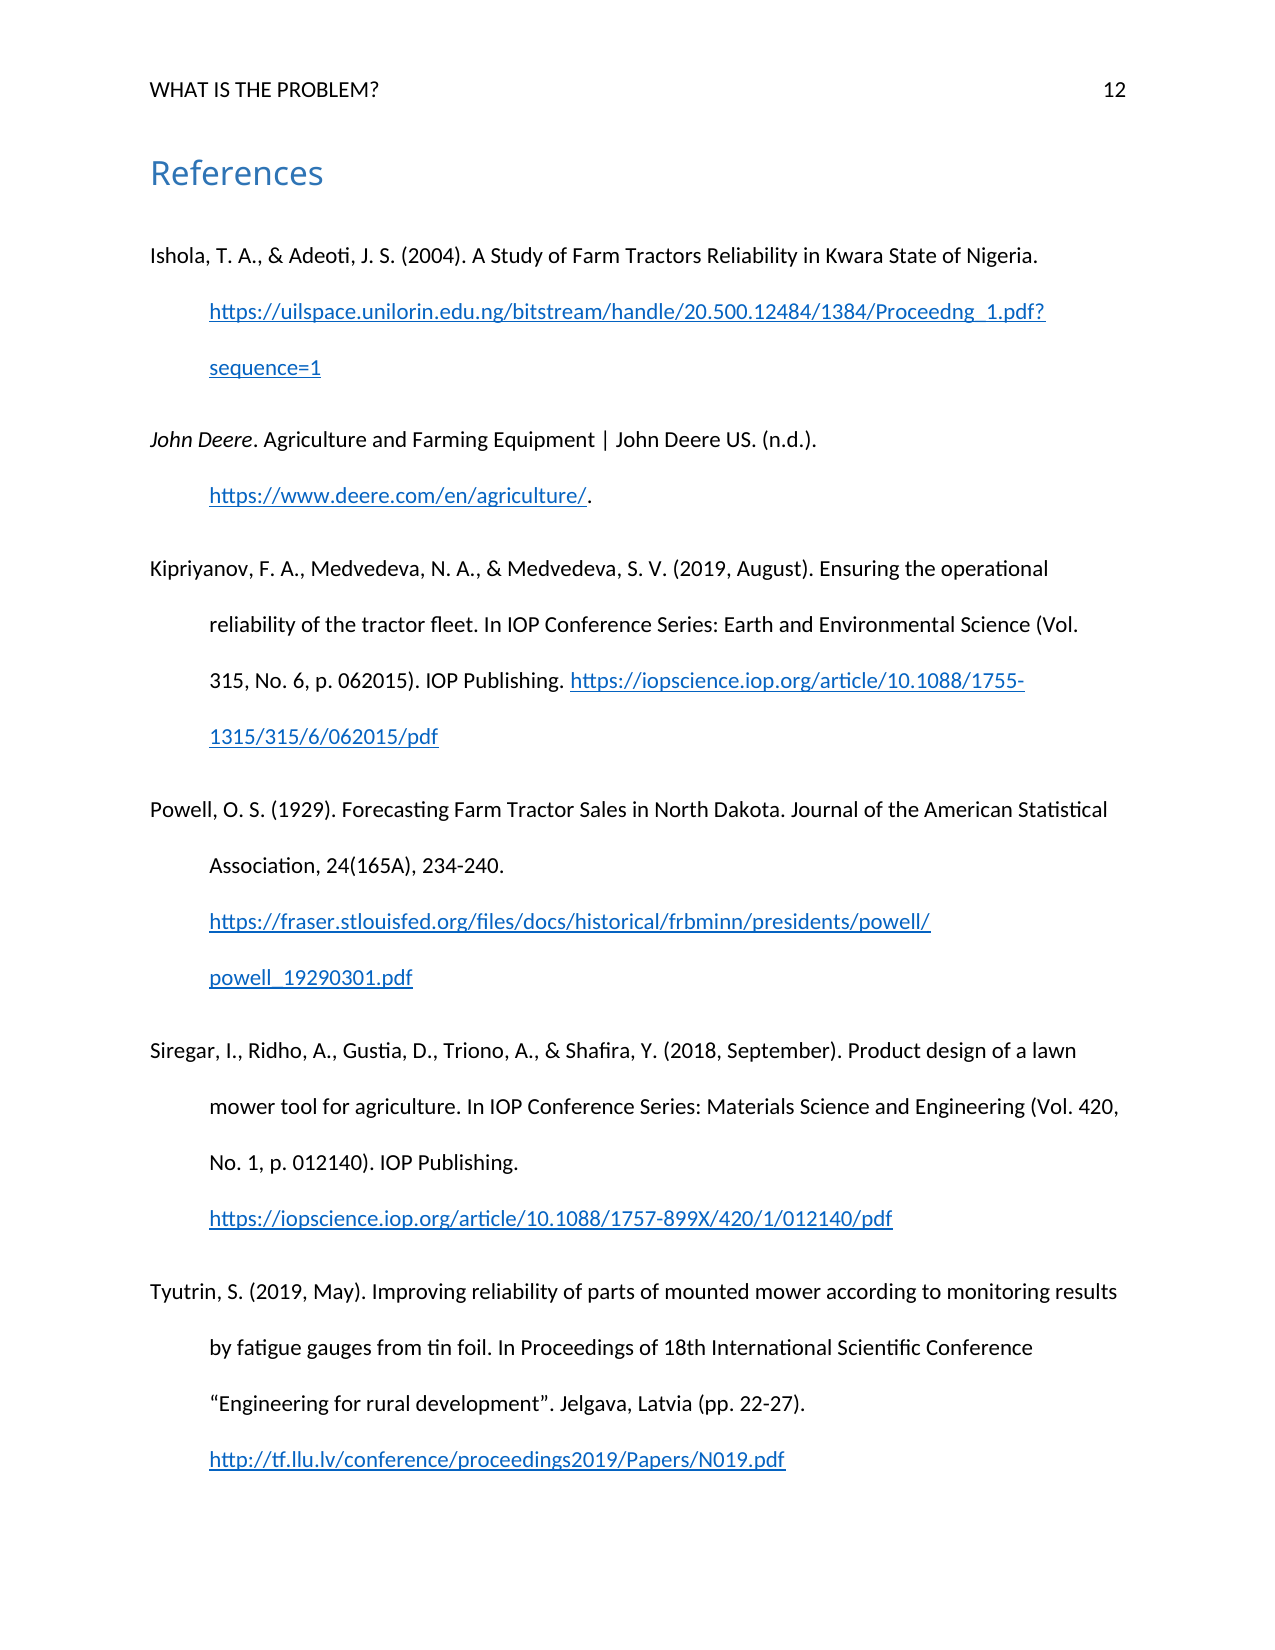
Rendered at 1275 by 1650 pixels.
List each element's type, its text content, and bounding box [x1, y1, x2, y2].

text Tyutrin, S. (2019, May). Improving reliability of parts of mounted mower according to monitoring results by fatigue gauges from tin foil. In Proceedings of 18th International Scientific Conference “Engineering for rural development”. Jelgava, Latvia (pp. 22-27). http://tf.llu.lv/conference/proceedings2019/Papers/N019.pdf [150, 1277, 1125, 1473]
text Kipriyanov, F. A., Medvedeva, N. A., & Medvedeva, S. V. (2019, August). Ensuring the operational reliability of the tractor fleet. In IOP Conference Series: Earth and Environmental Science (Vol. 315, No. 6, p. 062015). IOP Publishing. https://iopscience.iop.org/article/10.1088/1755-1315/315/6/062015/pdf [150, 554, 1125, 751]
text Powell, O. S. (1929). Forecasting Farm Tractor Sales in North Dakota. Journal of the American Statistical Association, 24(165A), 234-240. https://fraser.stlouisfed.org/files/docs/historical/frbminn/presidents/powell/powell_19290301.pdf [150, 795, 1125, 991]
text Siregar, I., Ridho, A., Gustia, D., Triono, A., & Shafira, Y. (2018, September). Product design of a lawn mower tool for agriculture. In IOP Conference Series: Materials Science and Engineering (Vol. 420, No. 1, p. 012140). IOP Publishing. https://iopscience.iop.org/article/10.1088/1757-899X/420/1/012140/pdf [150, 1036, 1125, 1232]
subtitle References [150, 150, 1125, 195]
text John Deere. Agriculture and Farming Equipment | John Deere US. (n.d.). https://www.deere.com/en/agriculture/. [150, 426, 1125, 510]
text Ishola, T. A., & Adeoti, J. S. (2004). A Study of Farm Tractors Reliability in Kwara State of Nigeria. https://uilspace.unilorin.edu.ng/bitstream/handle/20.500.12484/1384/Proceedng_1.pdf?sequence=1 [150, 241, 1125, 381]
